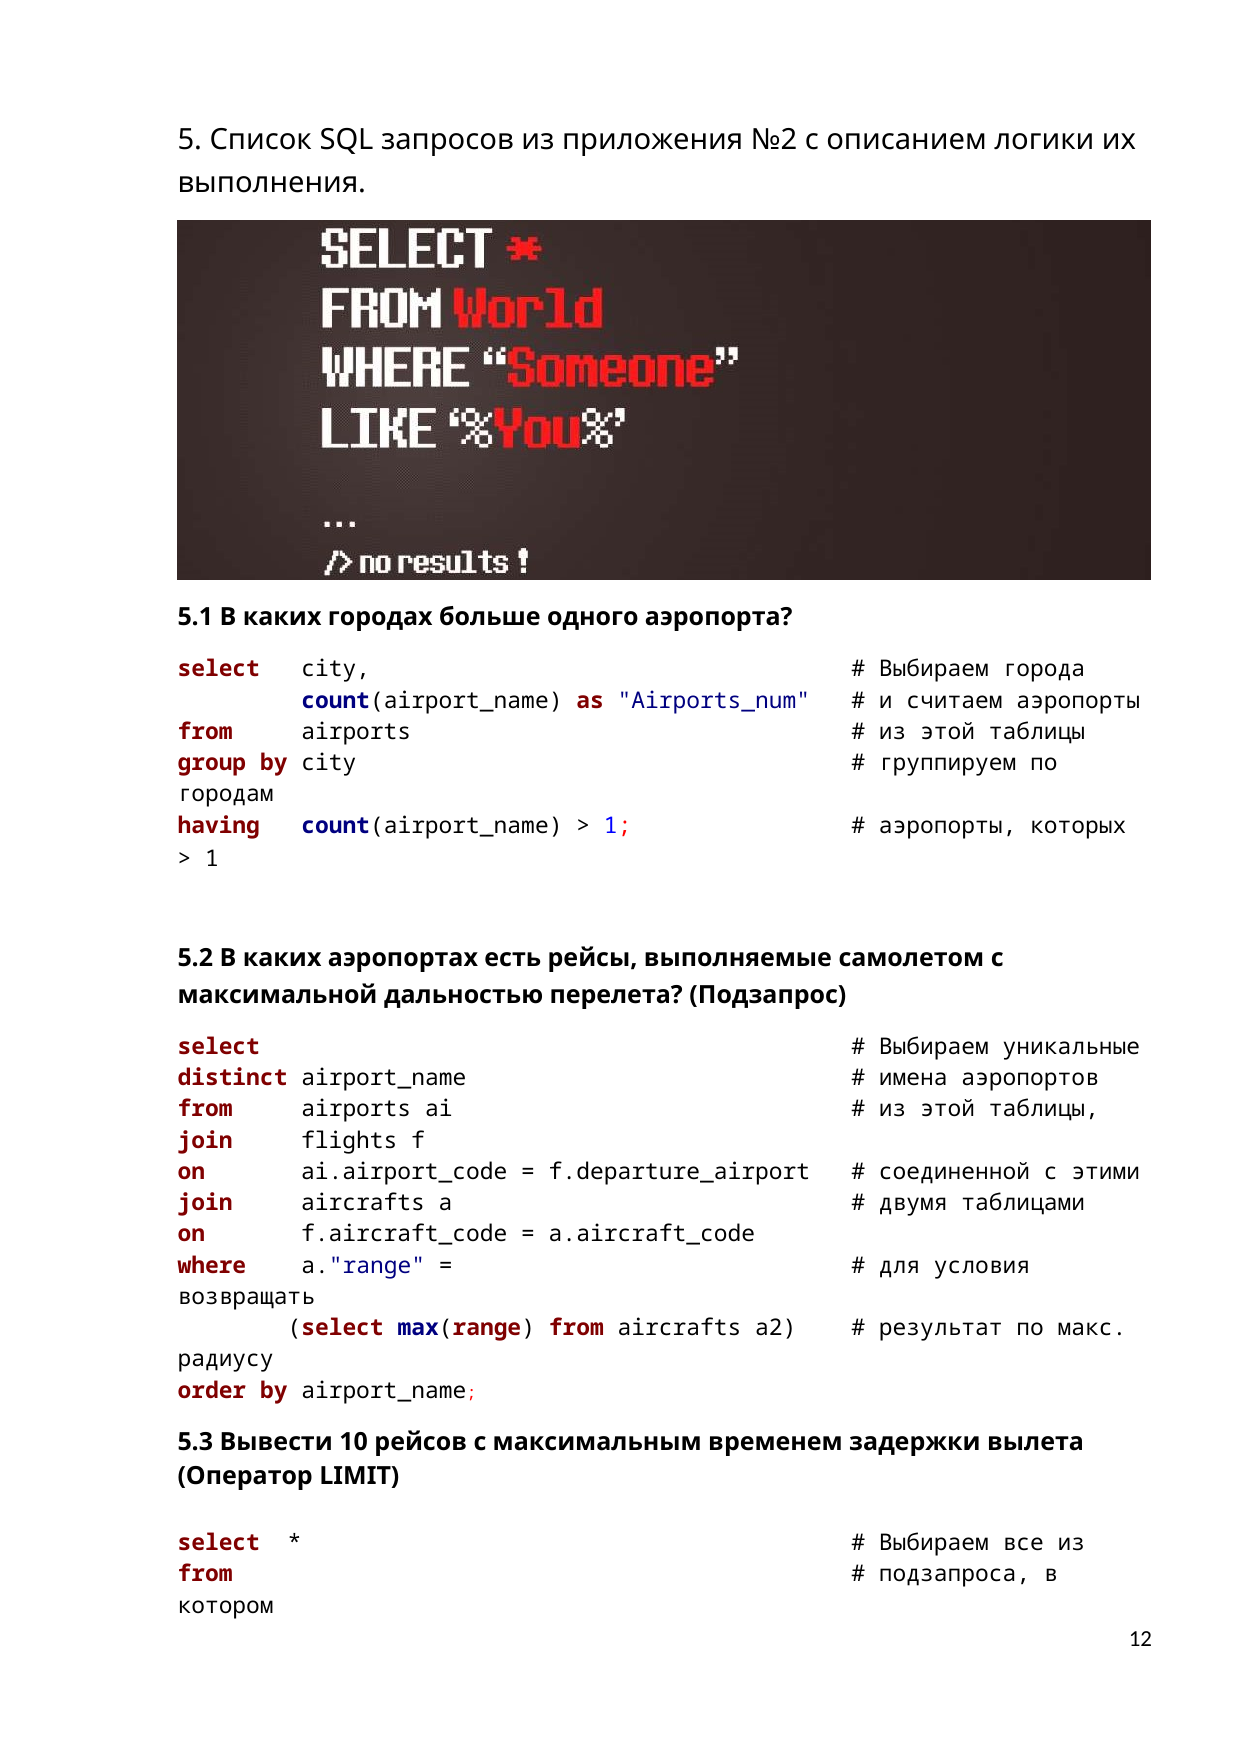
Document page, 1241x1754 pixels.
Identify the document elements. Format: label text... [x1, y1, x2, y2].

text from airports ai # из этой таблицы, [177, 1092, 1152, 1123]
text having count(airport_name) > 1; # аэропорты, которых > 1 [177, 808, 1152, 873]
text select city, # Выбираем города [177, 652, 1152, 683]
text from # подзапроса, в котором [177, 1557, 1152, 1620]
text 5.2 В каких аэропортах есть рейсы, выполняемые самолетом с максимальной дальностью перелета? (Подзапрос) [177, 939, 1152, 1010]
text from airports # из этой таблицы [177, 715, 1152, 746]
text select * # Выбираем все из [177, 1526, 1152, 1557]
text on f.aircraft_code = a.aircraft_code [177, 1217, 1152, 1248]
text select # Выбираем уникальные [177, 1030, 1152, 1061]
picture [177, 220, 1151, 580]
text 5.3 Вывести 10 рейсов с максимальным временем задержки вылета (Оператор LIMIT) [177, 1424, 1152, 1492]
text where a."range" = # для условия возвращать [177, 1248, 1152, 1311]
text join aircrafts a # двумя таблицами [177, 1186, 1152, 1217]
text 5. Список SQL запросов из приложения №2 с описанием логики их выполнения. [177, 118, 1152, 201]
text (select max(range) from aircrafts a2) # результат по макс. радиусу [177, 1311, 1152, 1373]
text on ai.airport_code = f.departure_airport # cоединенной с этими [177, 1155, 1152, 1186]
text count(airport_name) as "Airports_num" # и считаем аэропорты [177, 683, 1152, 715]
text join flights f [177, 1123, 1152, 1155]
text group by city # группируем по городам [177, 746, 1152, 808]
text 5.1 В каких городах больше одного аэропорта? [177, 599, 1152, 633]
text distinct airport_name # имена аэропортов [177, 1061, 1152, 1092]
text order by airport_name; [177, 1373, 1152, 1405]
